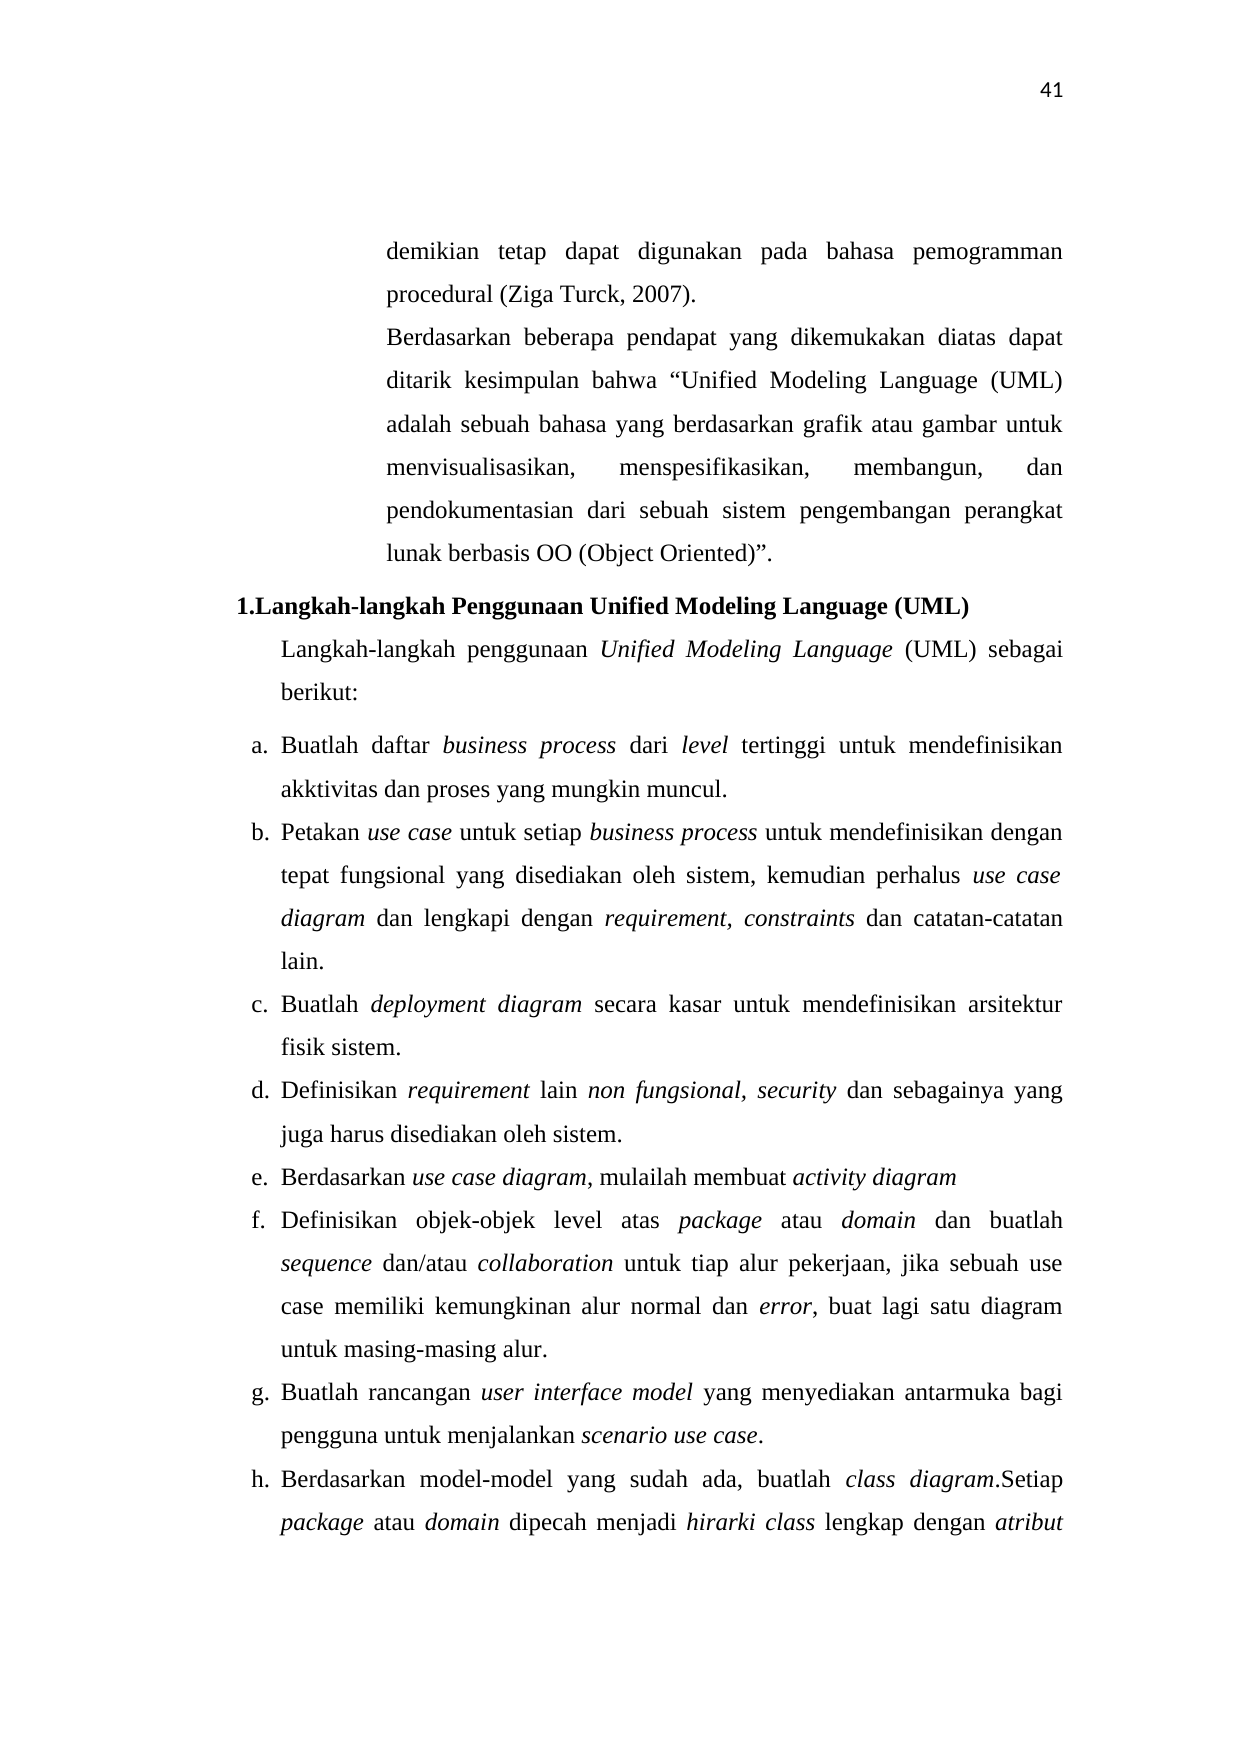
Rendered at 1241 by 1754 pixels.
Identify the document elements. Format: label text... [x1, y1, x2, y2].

list Definisikan objek-objek level atas package atau domain dan buatlah sequence dan/atau collaboration untuk tiap alur pekerjaan, jika sebuah use case memiliki kemungkinan alur normal dan error, buat lagi satu diagram untuk masing-masing alur. [251, 1205, 1063, 1363]
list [251, 1464, 1063, 1536]
text 1.Langkah-langkah Penggunaan Unified Modeling Language (UML) [236, 591, 1063, 620]
text Langkah-langkah penggunaan Unified Modeling Language (UML) sebagai berikut: [251, 634, 1063, 706]
list Buatlah daftar business process dari level tertinggi untuk mendefinisikan akktivitas dan proses yang mungkin muncul. [251, 731, 1063, 802]
list Petakan use case untuk setiap business process untuk mendefinisikan dengan tepat fungsional yang disediakan oleh sistem, kemudian perhalus use case diagram dan lengkapi dengan requirement, constraints dan catatan-catatan lain. [251, 817, 1063, 975]
list Berdasarkan use case diagram, mulailah membuat activity diagram [251, 1162, 1063, 1191]
list Buatlah deployment diagram secara kasar untuk mendefinisikan arsitektur fisik sistem. [251, 989, 1063, 1061]
list Berdasarkan beberapa pendapat yang dikemukakan diatas dapat ditarik kesimpulan bahwa “Unified Modeling Language (UML) adalah sebuah bahasa yang berdasarkan grafik atau gambar untuk menvisualisasikan, menspesifikasikan, membangun, dan pendokumentasian dari sebuah sistem pengembangan perangkat lunak berbasis OO (Object Oriented)”. [386, 322, 1063, 567]
list Buatlah rancangan user interface model yang menyediakan antarmuka bagi pengguna untuk menjalankan scenario use case. [251, 1377, 1063, 1449]
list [386, 236, 1063, 308]
list Definisikan requirement lain non fungsional, security dan sebagainya yang juga harus disediakan oleh sistem. [251, 1076, 1063, 1147]
